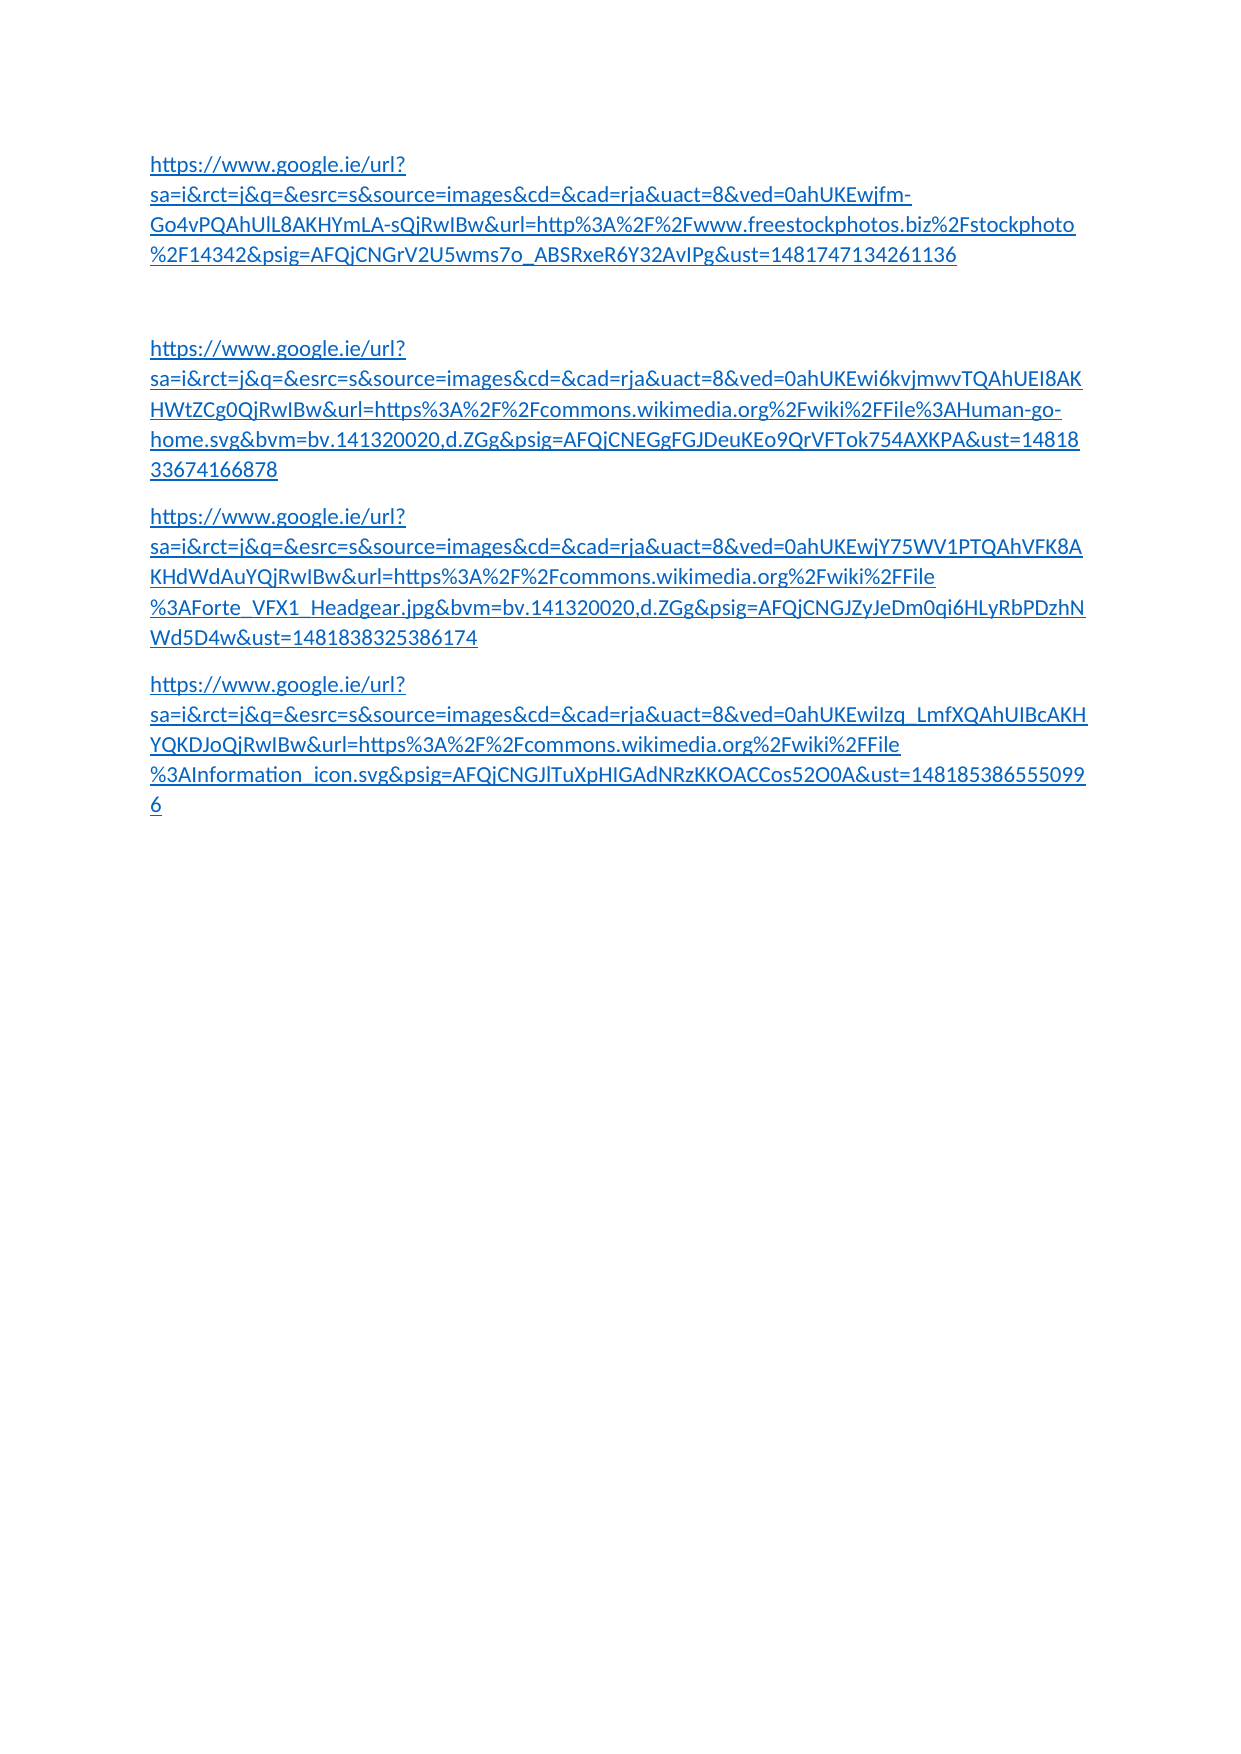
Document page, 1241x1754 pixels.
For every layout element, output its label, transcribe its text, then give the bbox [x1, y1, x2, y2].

text https://www.google.ie/url?sa=i&rct=j&q=&esrc=s&source=images&cd=&cad=rja&uact=8&ved=0ahUKEwjfm-Go4vPQAhUlL8AKHYmLA-sQjRwIBw&url=http%3A%2F%2Fwww.freestockphotos.biz%2Fstockphoto%2F14342&psig=AFQjCNGrV2U5wms7o_ABSRxeR6Y32AvIPg&ust=1481747134261136 [150, 150, 1090, 269]
text https://www.google.ie/url?sa=i&rct=j&q=&esrc=s&source=images&cd=&cad=rja&uact=8&ved=0ahUKEwjY75WV1PTQAhVFK8AKHdWdAuYQjRwIBw&url=https%3A%2F%2Fcommons.wikimedia.org%2Fwiki%2FFile%3AForte_VFX1_Headgear.jpg&bvm=bv.141320020,d.ZGg&psig=AFQjCNGJZyJeDm0qi6HLyRbPDzhNWd5D4w&ust=1481838325386174 [150, 502, 1090, 651]
text https://www.google.ie/url?sa=i&rct=j&q=&esrc=s&source=images&cd=&cad=rja&uact=8&ved=0ahUKEwiIzq_LmfXQAhUIBcAKHYQKDJoQjRwIBw&url=https%3A%2F%2Fcommons.wikimedia.org%2Fwiki%2FFile%3AInformation_icon.svg&psig=AFQjCNGJlTuXpHIGAdNRzKKOACCos52O0A&ust=1481853865550996 [150, 670, 1090, 819]
text https://www.google.ie/url?sa=i&rct=j&q=&esrc=s&source=images&cd=&cad=rja&uact=8&ved=0ahUKEwi6kvjmwvTQAhUEI8AKHWtZCg0QjRwIBw&url=https%3A%2F%2Fcommons.wikimedia.org%2Fwiki%2FFile%3AHuman-go-home.svg&bvm=bv.141320020,d.ZGg&psig=AFQjCNEGgFGJDeuKEo9QrVFTok754AXKPA&ust=1481833674166878 [150, 334, 1090, 483]
